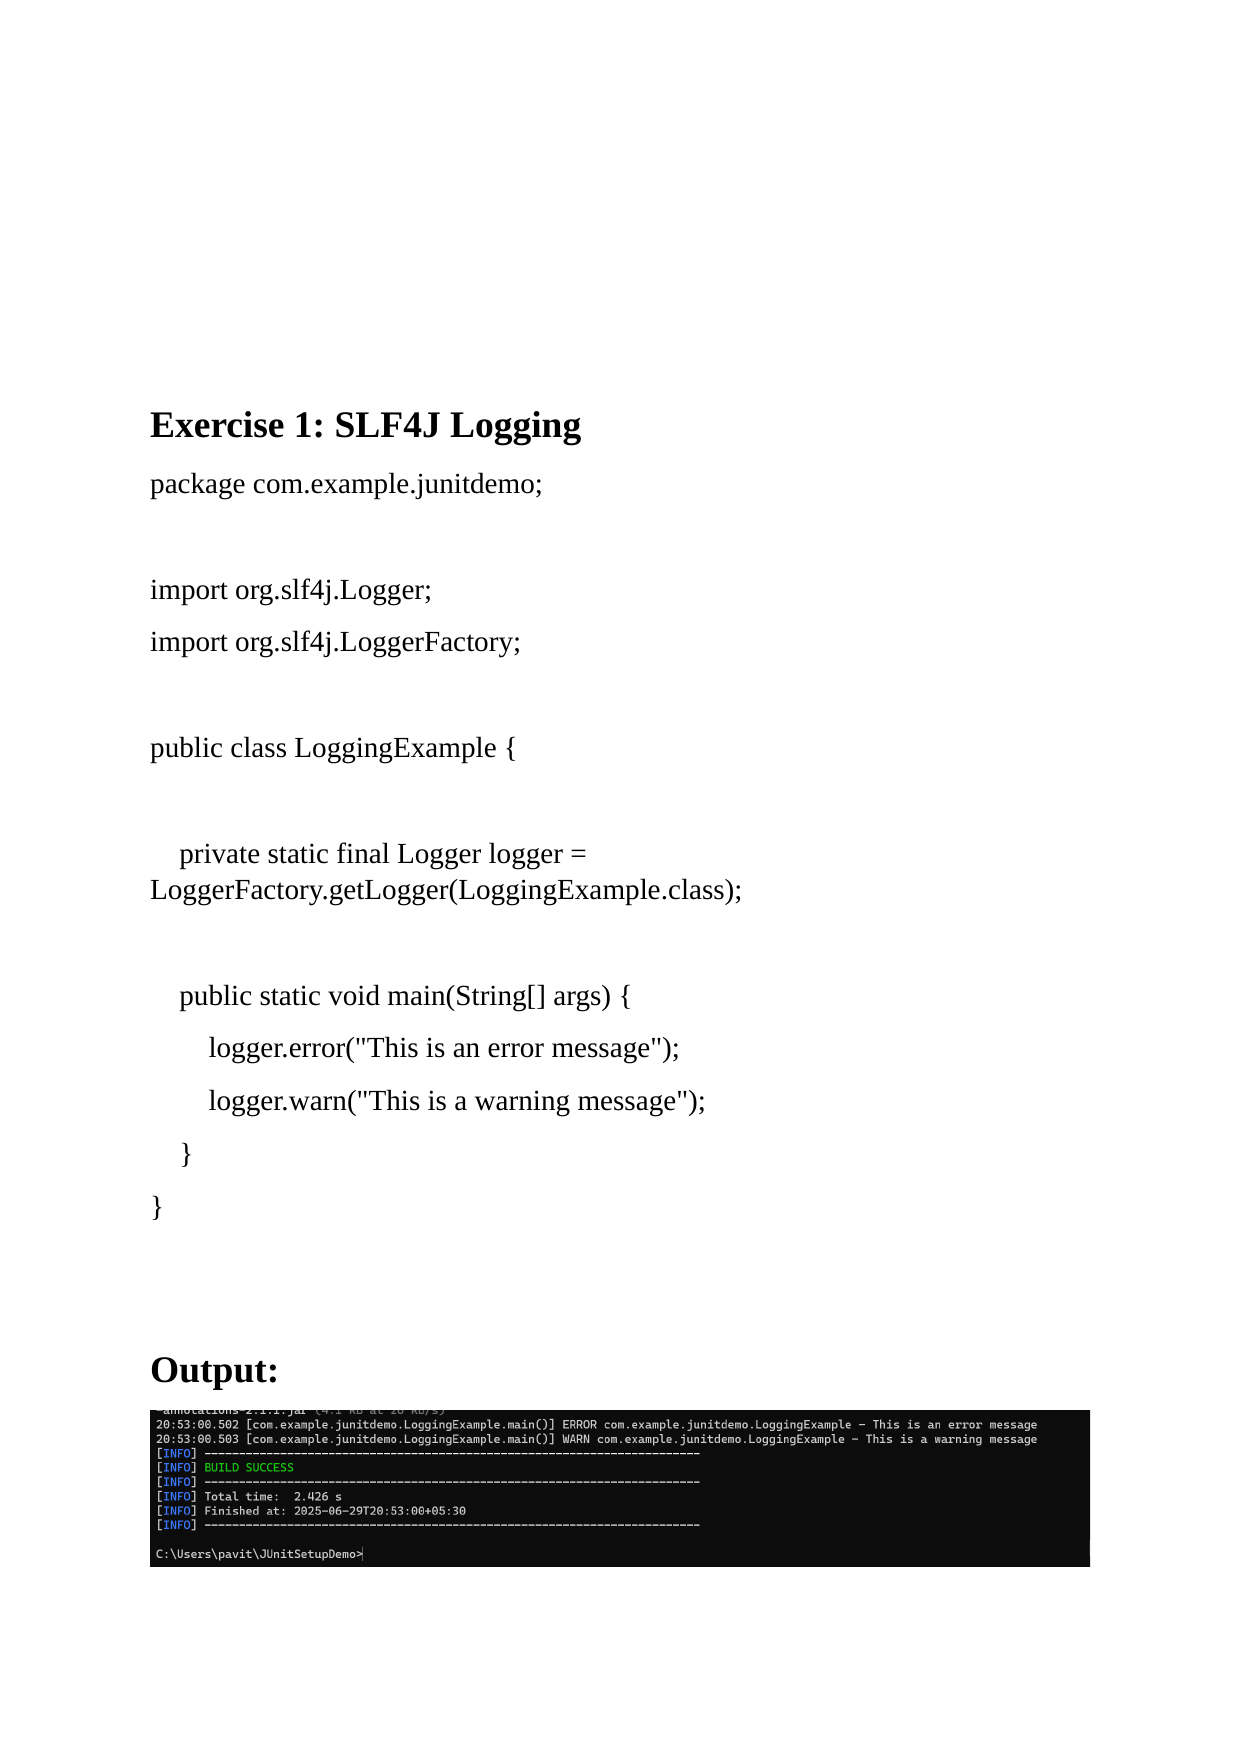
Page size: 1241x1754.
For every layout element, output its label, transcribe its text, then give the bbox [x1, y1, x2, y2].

text private static final Logger logger = LoggerFactory.getLogger(LoggingExample.class); [150, 836, 1090, 906]
text import org.slf4j.LoggerFactory; [150, 624, 1090, 658]
text public static void main(String[] args) { [150, 978, 1090, 1011]
text } [150, 1136, 1090, 1169]
text Output: [150, 1347, 1090, 1390]
text Exercise 1: SLF4J Logging [150, 403, 1090, 446]
text public class LoggingExample { [150, 730, 1090, 764]
text } [150, 1189, 1090, 1222]
text logger.error("This is an error message"); [150, 1030, 1090, 1064]
text package com.example.junitdemo; [150, 466, 1090, 500]
text import org.slf4j.Logger; [150, 572, 1090, 605]
text logger.warn("This is a warning message"); [150, 1083, 1090, 1117]
picture [150, 1410, 1091, 1567]
